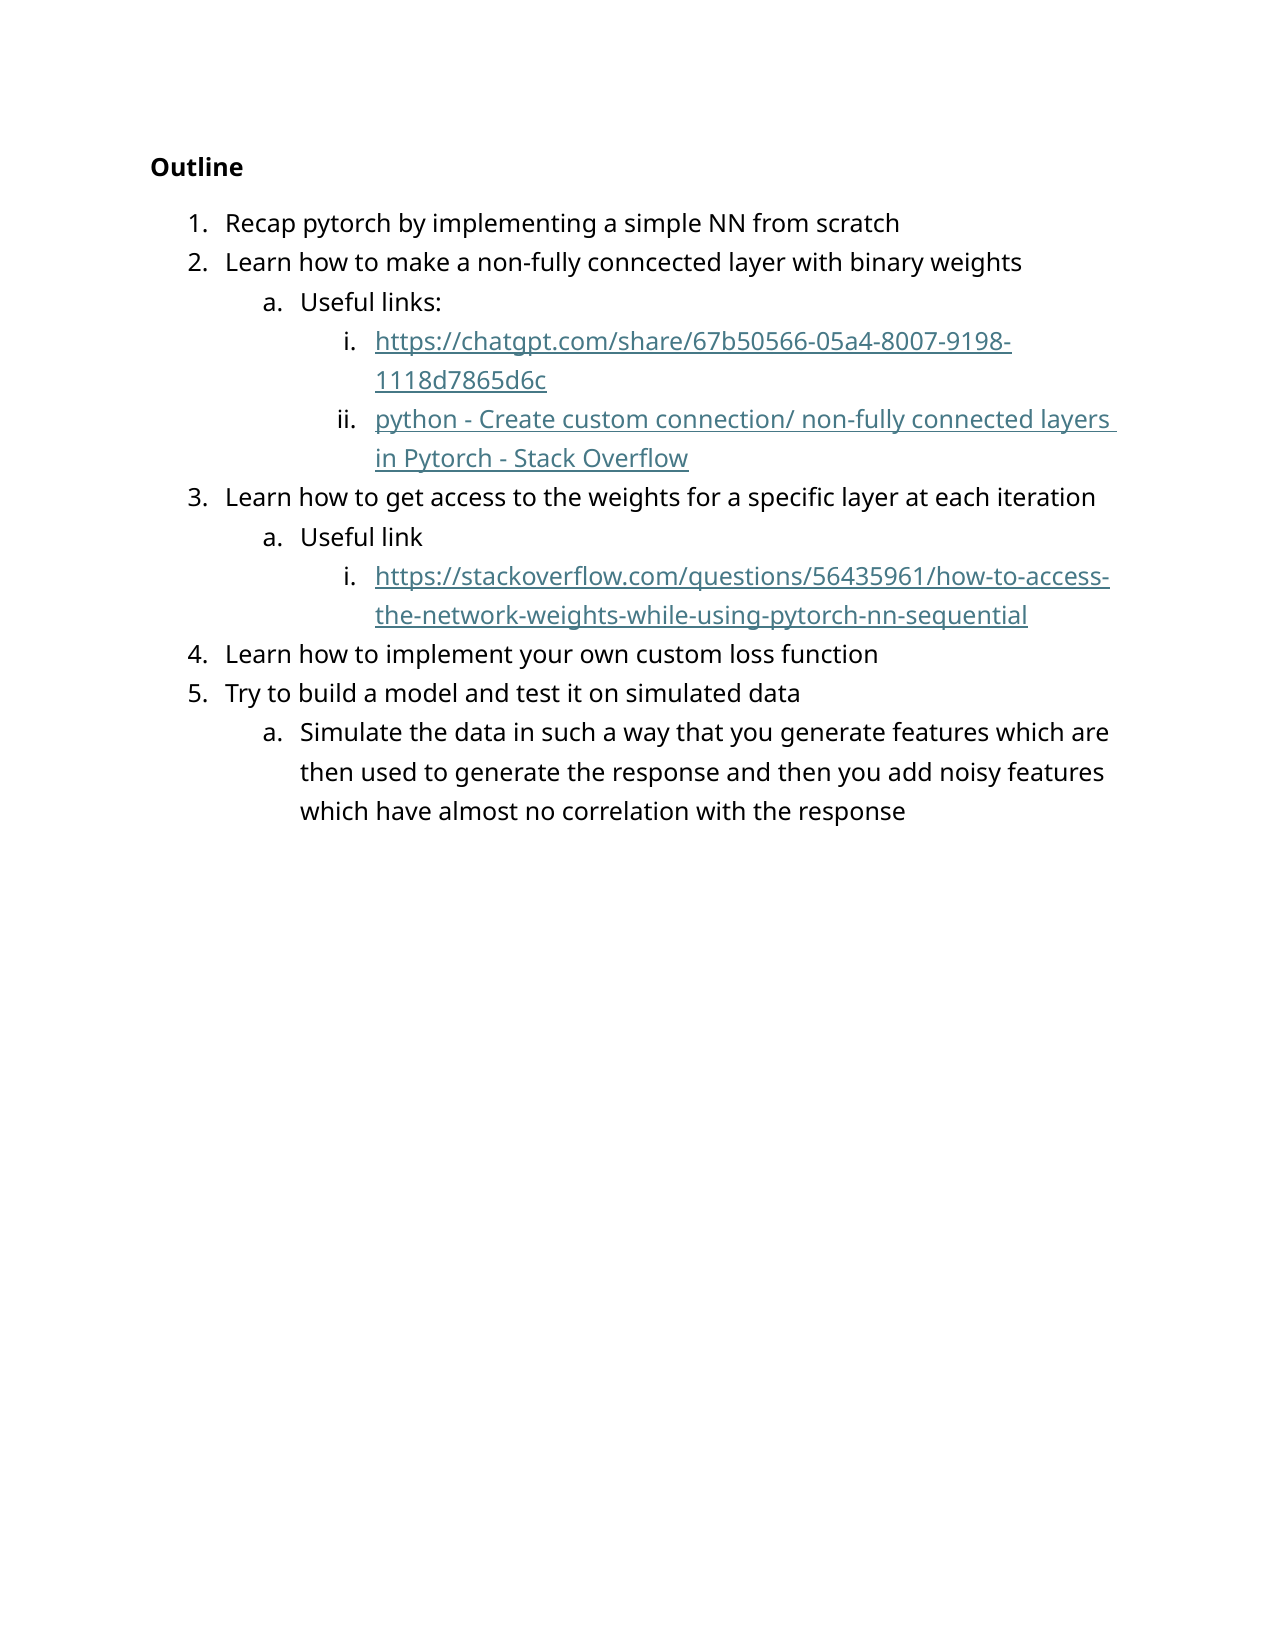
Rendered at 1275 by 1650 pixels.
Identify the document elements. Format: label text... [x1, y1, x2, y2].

list Learn how to get access to the weights for a specific layer at each iteration [187, 480, 1125, 514]
list Useful links: [262, 284, 1125, 318]
list Recap pytorch by implementing a simple NN from scratch [187, 206, 1125, 240]
list https://chatgpt.com/share/67b50566-05a4-8007-9198-1118d7865d6c [356, 323, 1125, 397]
text Outline [150, 150, 1125, 184]
list Simulate the data in such a way that you generate features which are then used to generate the response and then you add noisy features which have almost no correlation with the response [262, 715, 1125, 827]
list Try to build a model and test it on simulated data [187, 676, 1125, 710]
list python - Create custom connection/ non-fully connected layers in Pytorch - Stack Overflow [356, 402, 1125, 475]
list Useful link [262, 519, 1125, 553]
list https://stackoverflow.com/questions/56435961/how-to-access-the-network-weights-while-using-pytorch-nn-sequential [356, 558, 1125, 632]
list Learn how to make a non-fully conncected layer with binary weights [187, 245, 1125, 279]
list Learn how to implement your own custom loss function [187, 637, 1125, 671]
